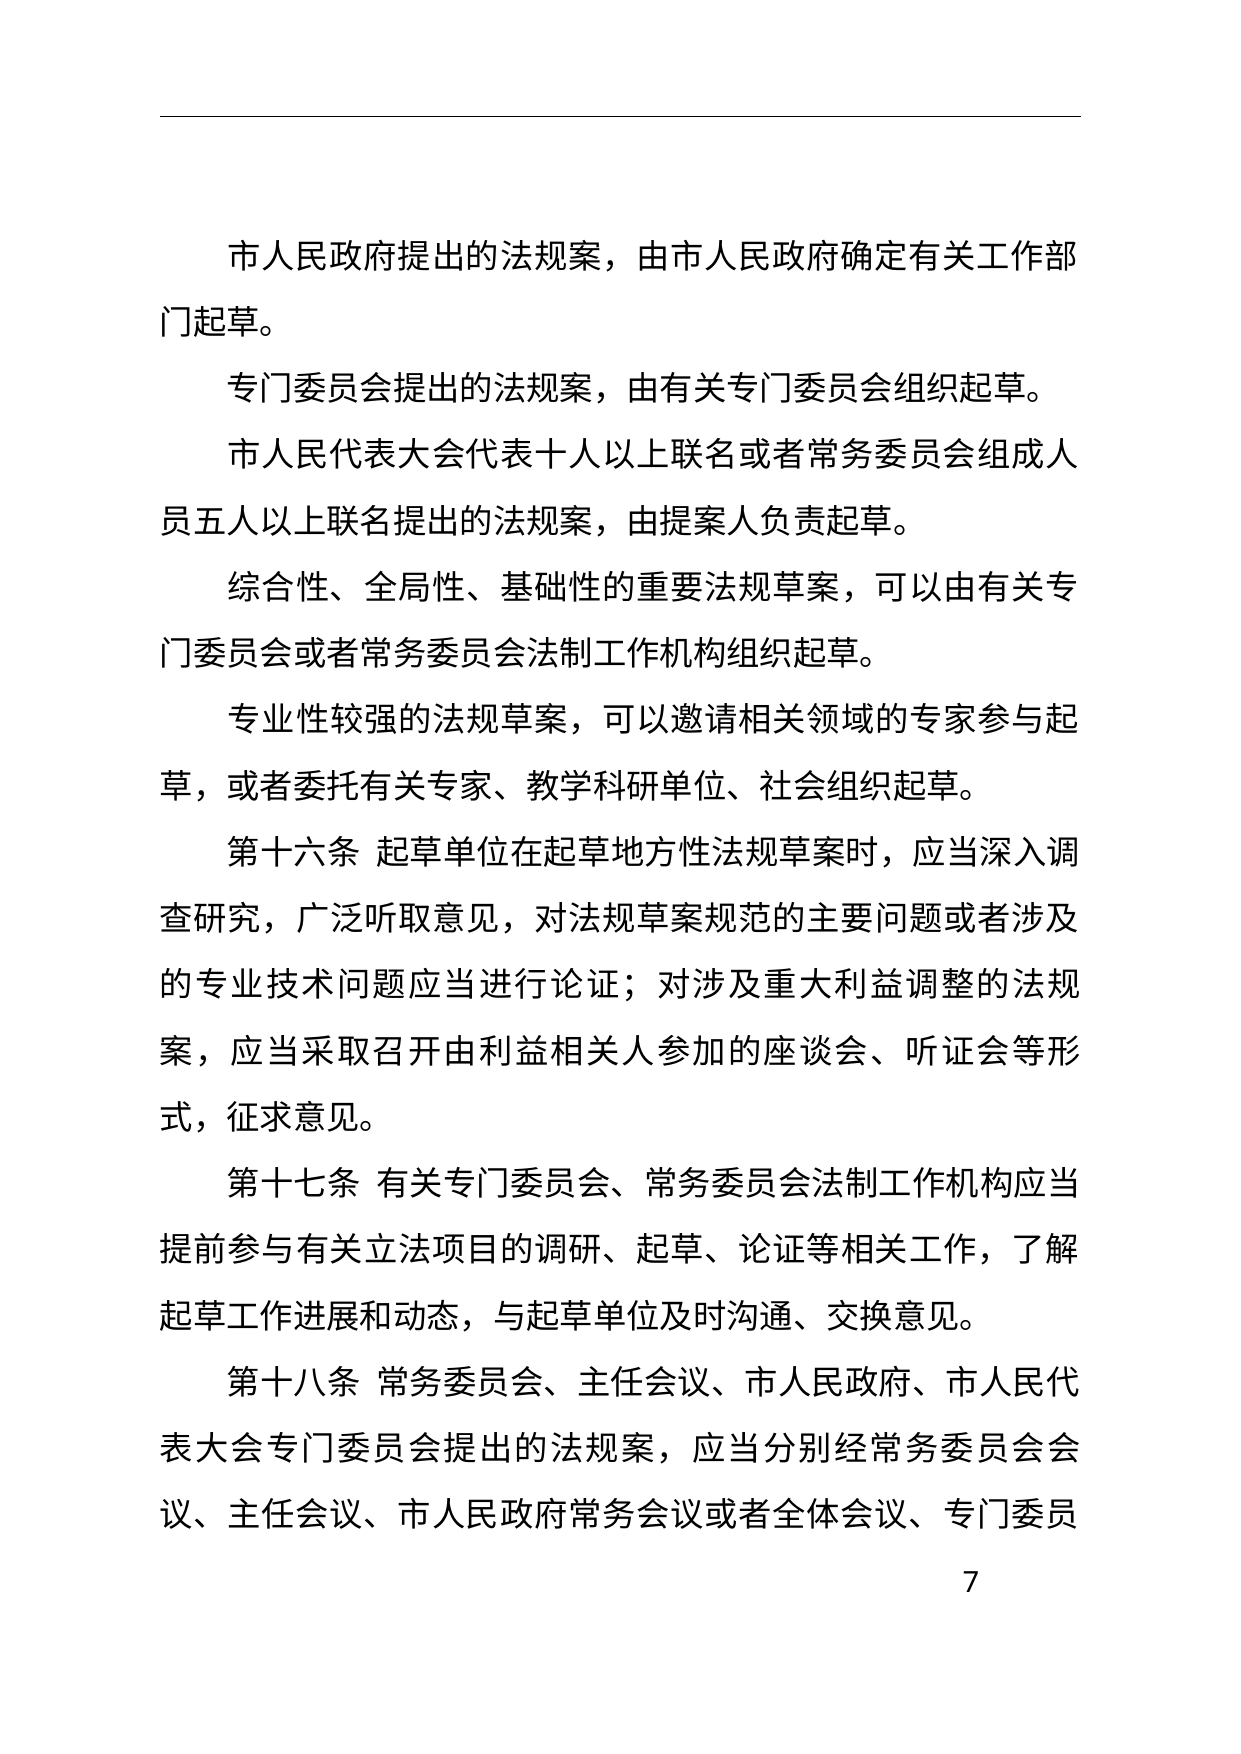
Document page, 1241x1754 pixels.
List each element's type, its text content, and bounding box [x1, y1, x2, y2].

text 第十六条 起草单位在起草地方性法规草案时，应当深入调查研究，广泛听取意见，对法规草案规范的主要问题或者涉及的专业技术问题应当进行论证；对涉及重大利益调整的法规案，应当采取召开由利益相关人参加的座谈会、听证会等形式，征求意见。 [159, 817, 1081, 1148]
text 专门委员会提出的法规案，由有关专门委员会组织起草。 [159, 353, 1081, 419]
text 第十七条 有关专门委员会、常务委员会法制工作机构应当提前参与有关立法项目的调研、起草、论证等相关工作，了解起草工作进展和动态，与起草单位及时沟通、交换意见。 [159, 1148, 1081, 1347]
text 市人民代表大会代表十人以上联名或者常务委员会组成人员五人以上联名提出的法规案，由提案人负责起草。 [159, 419, 1081, 552]
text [159, 1347, 1081, 1545]
text 专业性较强的法规草案，可以邀请相关领域的专家参与起草，或者委托有关专家、教学科研单位、社会组织起草。 [159, 684, 1081, 817]
text 综合性、全局性、基础性的重要法规草案，可以由有关专门委员会或者常务委员会法制工作机构组织起草。 [159, 552, 1081, 684]
text 市人民政府提出的法规案，由市人民政府确定有关工作部门起草。 [159, 220, 1081, 353]
